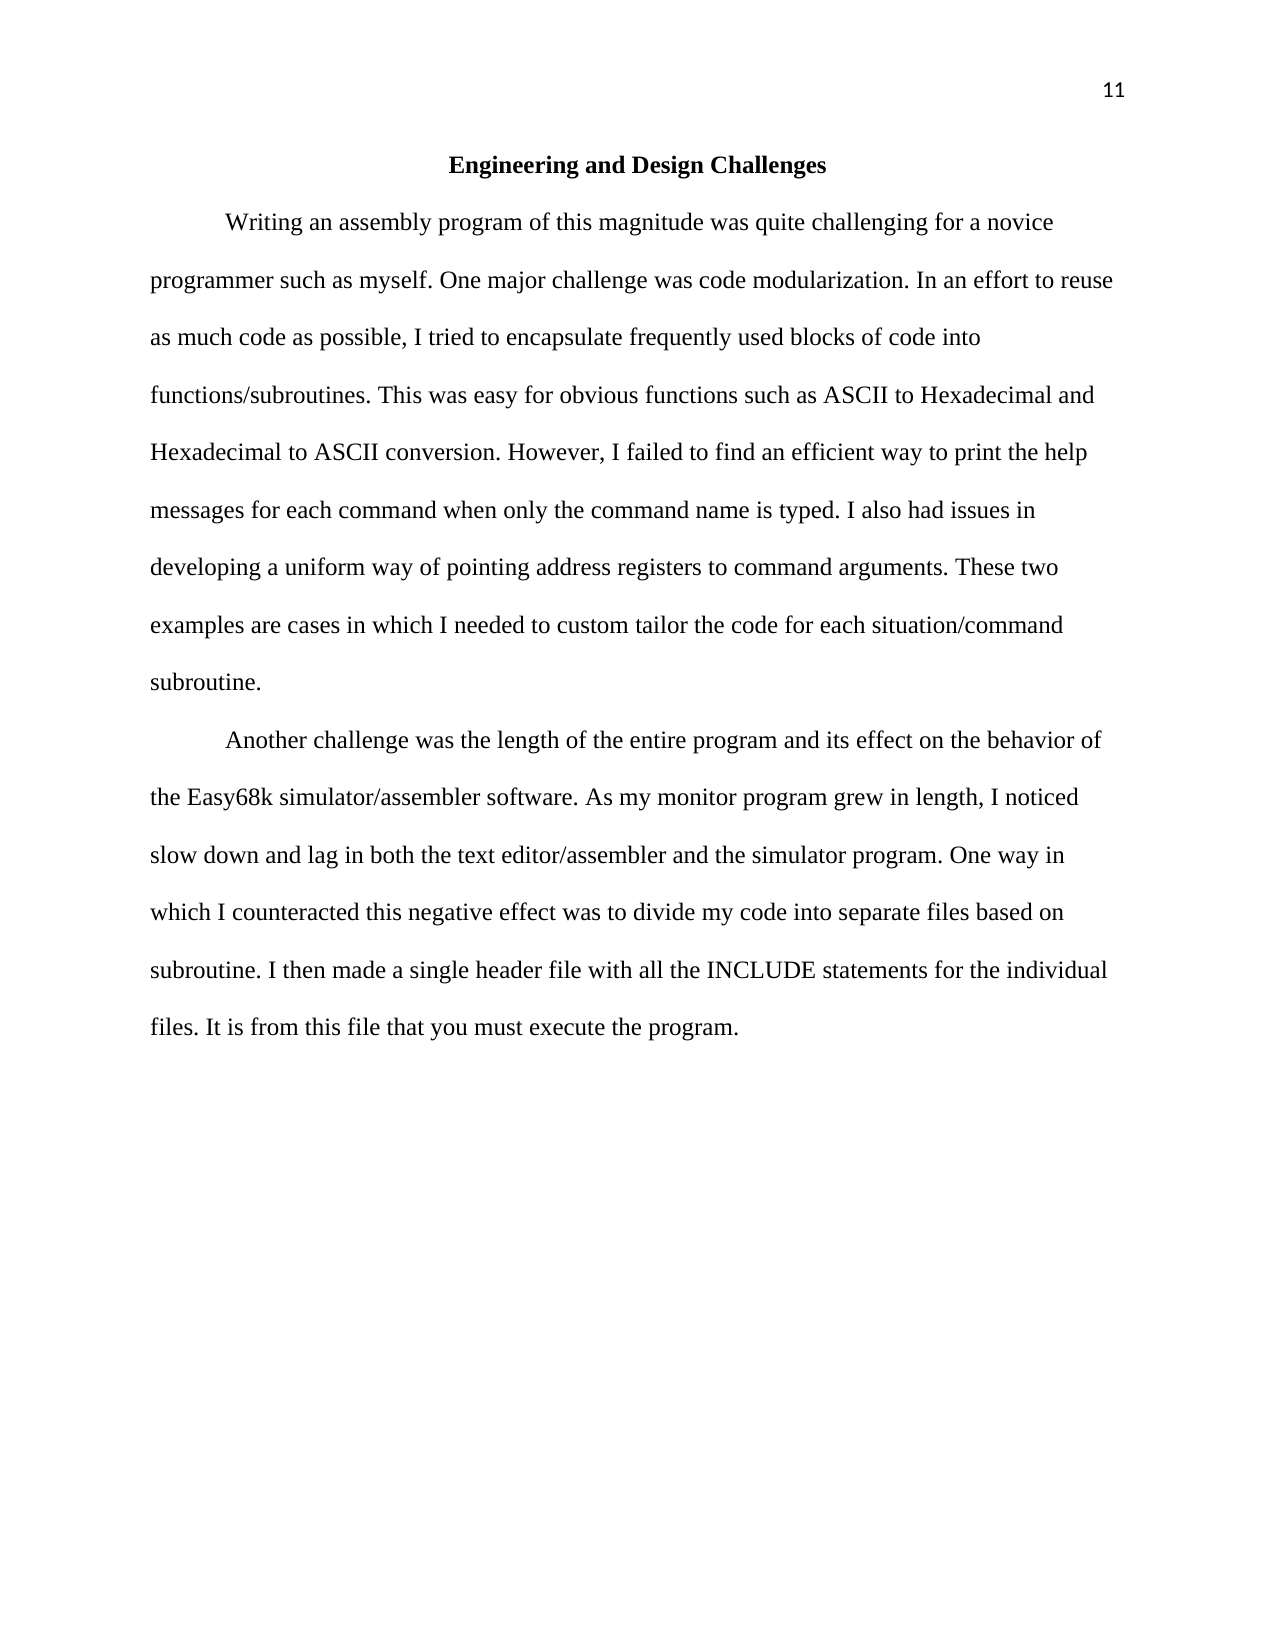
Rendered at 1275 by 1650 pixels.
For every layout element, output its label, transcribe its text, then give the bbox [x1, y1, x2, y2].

text Writing an assembly program of this magnitude was quite challenging for a novice programmer such as myself. One major challenge was code modularization. In an effort to reuse as much code as possible, I tried to encapsulate frequently used blocks of code into functions/subroutines. This was easy for obvious functions such as ASCII to Hexadecimal and Hexadecimal to ASCII conversion. However, I failed to find an efficient way to print the help messages for each command when only the command name is typed. I also had issues in developing a uniform way of pointing address registers to command arguments. These two examples are cases in which I needed to custom tailor the code for each situation/command subroutine. [150, 207, 1125, 696]
text Another challenge was the length of the entire program and its effect on the behavior of the Easy68k simulator/assembler software. As my monitor program grew in length, I noticed slow down and lag in both the text editor/assembler and the simulator program. One way in which I counteracted this negative effect was to divide my code into separate files based on subroutine. I then made a single header file with all the INCLUDE statements for the individual files. It is from this file that you must execute the program. [150, 725, 1125, 1041]
text Engineering and Design Challenges [150, 150, 1125, 179]
